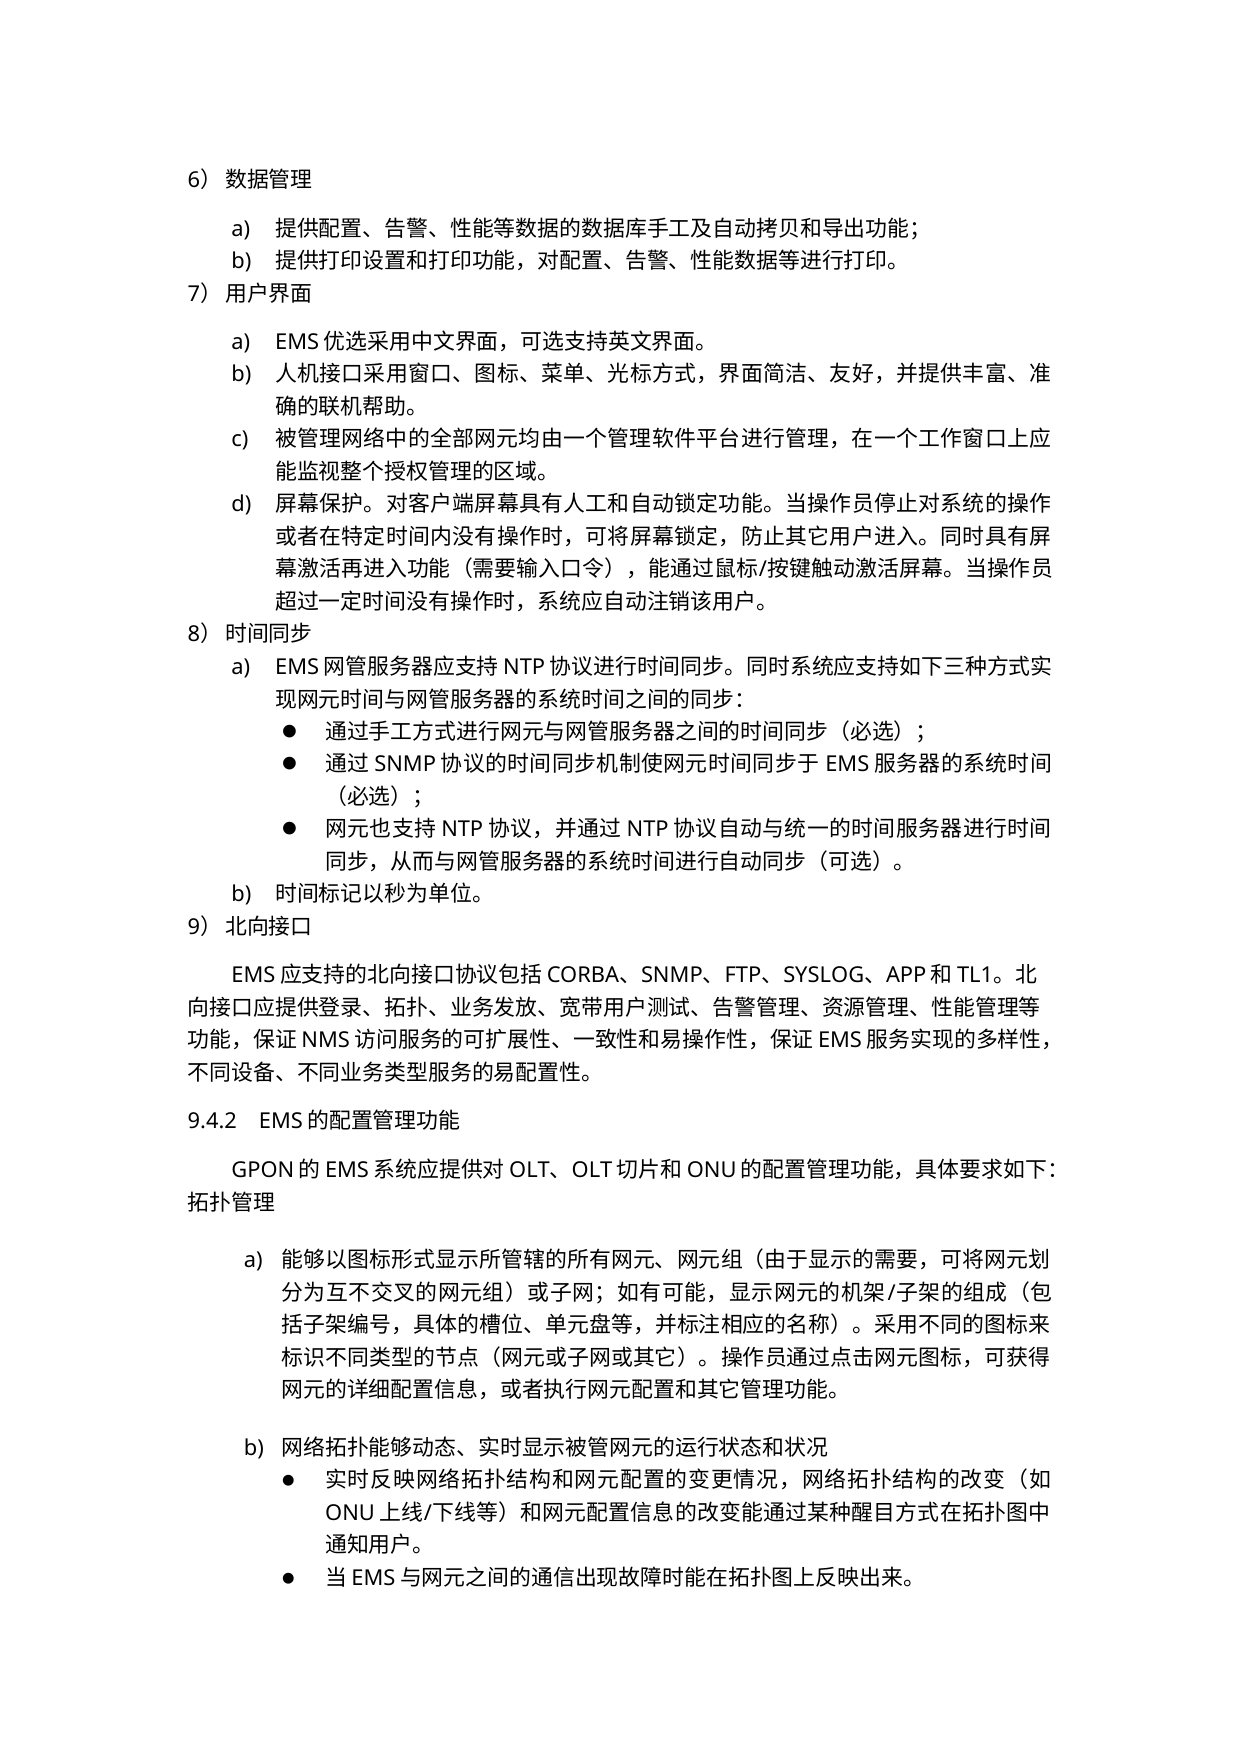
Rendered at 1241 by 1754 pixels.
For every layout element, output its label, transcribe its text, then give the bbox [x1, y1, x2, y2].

list EMS优选采用中文界面，可选支持英文界面。 [231, 324, 1053, 356]
list 提供打印设置和打印功能，对配置、告警、性能数据等进行打印。 [231, 243, 1053, 275]
list EMS的配置管理功能 [187, 1103, 1053, 1136]
text GPON的EMS系统应提供对OLT、OLT切片和ONU的配置管理功能，具体要求如下： [187, 1152, 1053, 1184]
list EMS网管服务器应支持NTP协议进行时间同步。同时系统应支持如下三种方式实现网元时间与网管服务器的系统时间之间的同步： [231, 649, 1053, 714]
text EMS应支持的北向接口协议包括CORBA、SNMP、FTP、SYSLOG、APP和TL1。北向接口应提供登录、拓扑、业务发放、宽带用户测试、告警管理、资源管理、性能管理等功能，保证NMS访问服务的可扩展性、一致性和易操作性，保证EMS服务实现的多样性，不同设备、不同业务类型服务的易配置性。 [187, 957, 1053, 1087]
list 提供配置、告警、性能等数据的数据库手工及自动拷贝和导出功能； [231, 210, 1053, 243]
list 时间同步 [187, 616, 1053, 649]
list 网络拓扑能够动态、实时显示被管网元的运行状态和状况 [244, 1429, 1053, 1462]
list 网元也支持NTP协议，并通过NTP协议自动与统一的时间服务器进行时间同步，从而与网管服务器的系统时间进行自动同步（可选）。 [281, 811, 1053, 876]
list 用户界面 [187, 275, 1053, 308]
list 北向接口 [187, 909, 1053, 941]
list 实时反映网络拓扑结构和网元配置的变更情况，网络拓扑结构的改变（如ONU上线/下线等）和网元配置信息的改变能通过某种醒目方式在拓扑图中通知用户。 [281, 1462, 1053, 1559]
list 通过SNMP协议的时间同步机制使网元时间同步于EMS服务器的系统时间（必选）； [281, 746, 1053, 811]
list 人机接口采用窗口、图标、菜单、光标方式，界面简洁、友好，并提供丰富、准确的联机帮助。 [231, 356, 1053, 421]
list 通过手工方式进行网元与网管服务器之间的时间同步（必选）； [281, 714, 1053, 746]
list 当EMS与网元之间的通信出现故障时能在拓扑图上反映出来。 [281, 1559, 1053, 1592]
list 被管理网络中的全部网元均由一个管理软件平台进行管理，在一个工作窗口上应能监视整个授权管理的区域。 [231, 421, 1053, 486]
list 能够以图标形式显示所管辖的所有网元、网元组（由于显示的需要，可将网元划分为互不交叉的网元组）或子网；如有可能，显示网元的机架/子架的组成（包括子架编号，具体的槽位、单元盘等，并标注相应的名称）。采用不同的图标来标识不同类型的节点（网元或子网或其它）。操作员通过点击网元图标，可获得网元的详细配置信息，或者执行网元配置和其它管理功能。 [244, 1242, 1053, 1404]
list 时间标记以秒为单位。 [231, 876, 1053, 909]
list 屏幕保护。对客户端屏幕具有人工和自动锁定功能。当操作员停止对系统的操作或者在特定时间内没有操作时，可将屏幕锁定，防止其它用户进入。同时具有屏幕激活再进入功能（需要输入口令），能通过鼠标/按键触动激活屏幕。当操作员超过一定时间没有操作时，系统应自动注销该用户。 [231, 486, 1053, 616]
list 数据管理 [187, 162, 1053, 194]
